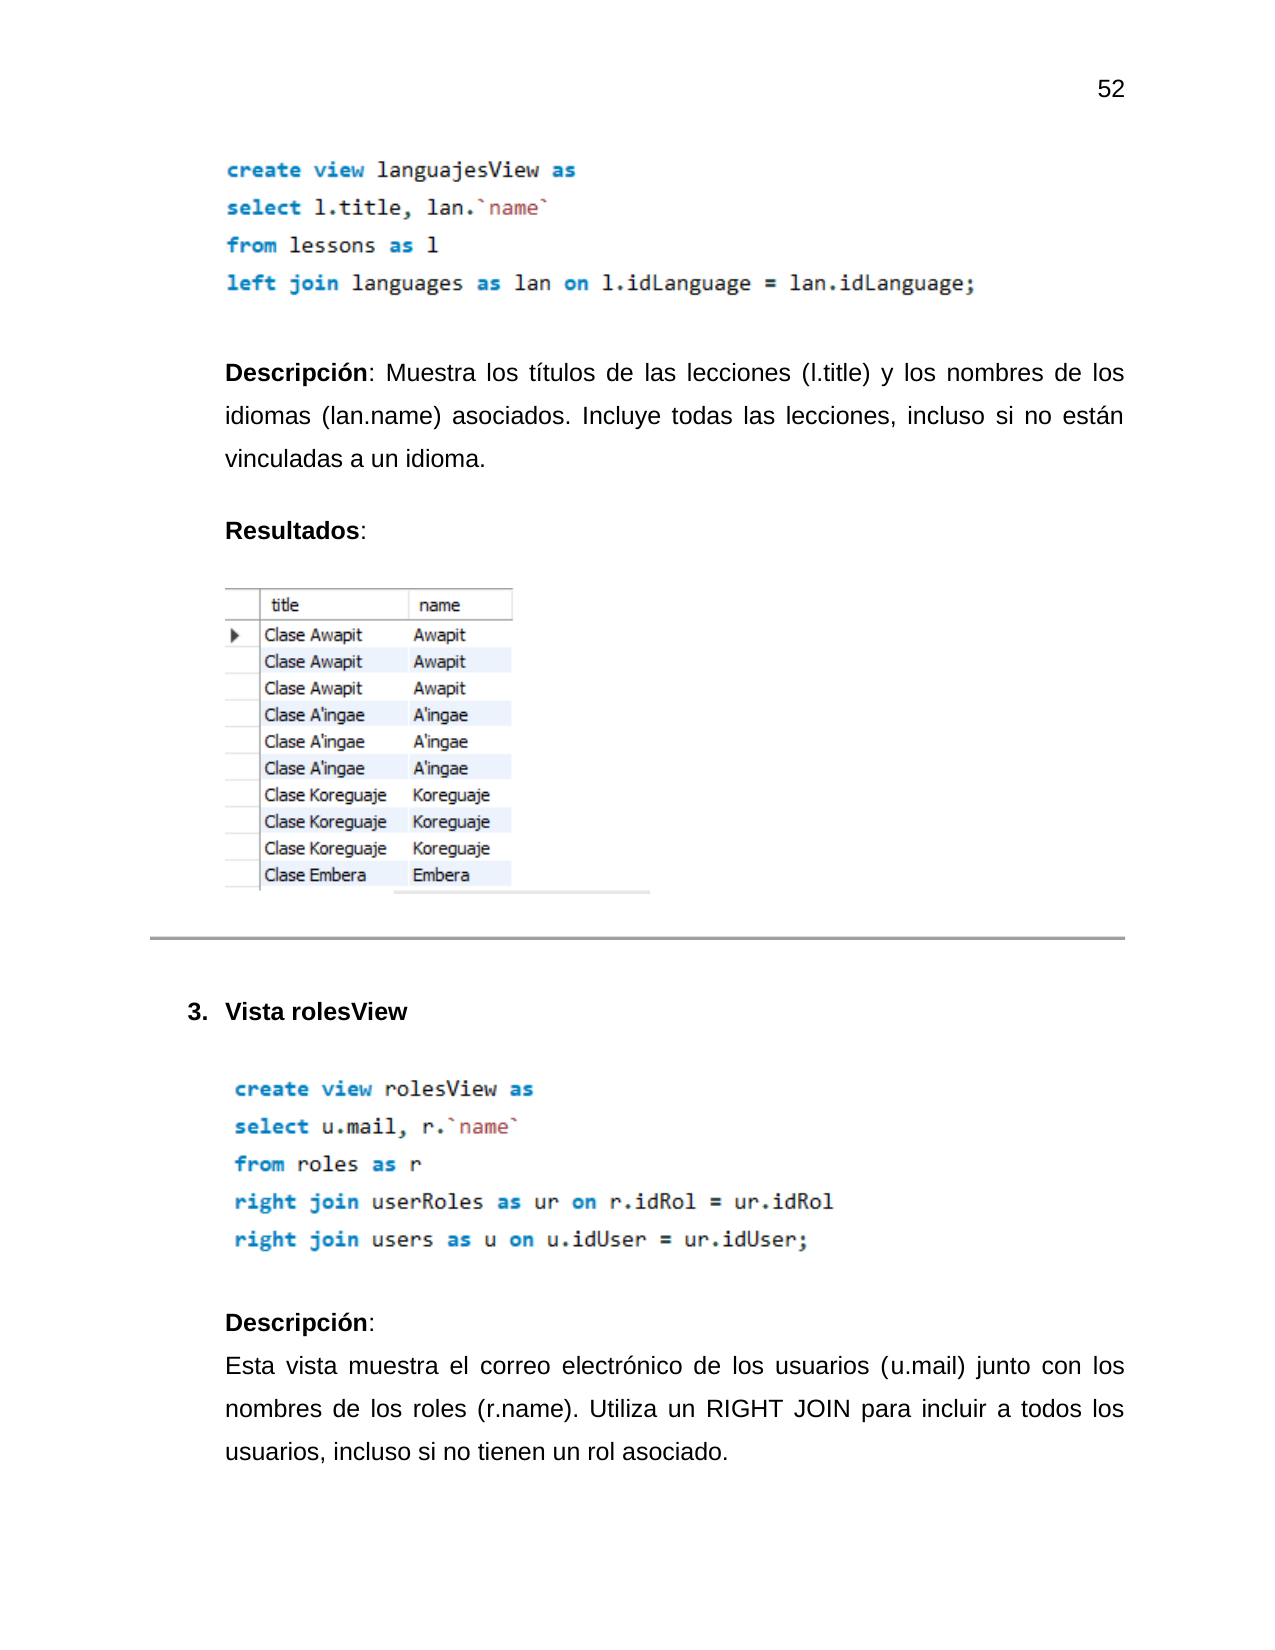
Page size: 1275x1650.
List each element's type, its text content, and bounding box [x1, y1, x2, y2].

picture [225, 150, 983, 314]
picture [225, 588, 650, 894]
picture [225, 1068, 847, 1264]
list Vista rolesView [187, 996, 1125, 1025]
text Descripción: Esta vista muestra el correo electrónico de los usuarios (u.mail) junto con los nombres de los roles (r.name). Utiliza un RIGHT JOIN para incluir a todos los usuarios, incluso si no tienen un rol asociado. [225, 1308, 1125, 1466]
text Resultados: [225, 516, 1125, 545]
text Descripción: Muestra los títulos de las lecciones (l.title) y los nombres de los idiomas (lan.name) asociados. Incluye todas las lecciones, incluso si no están vinculadas a un idioma. [225, 358, 1125, 473]
